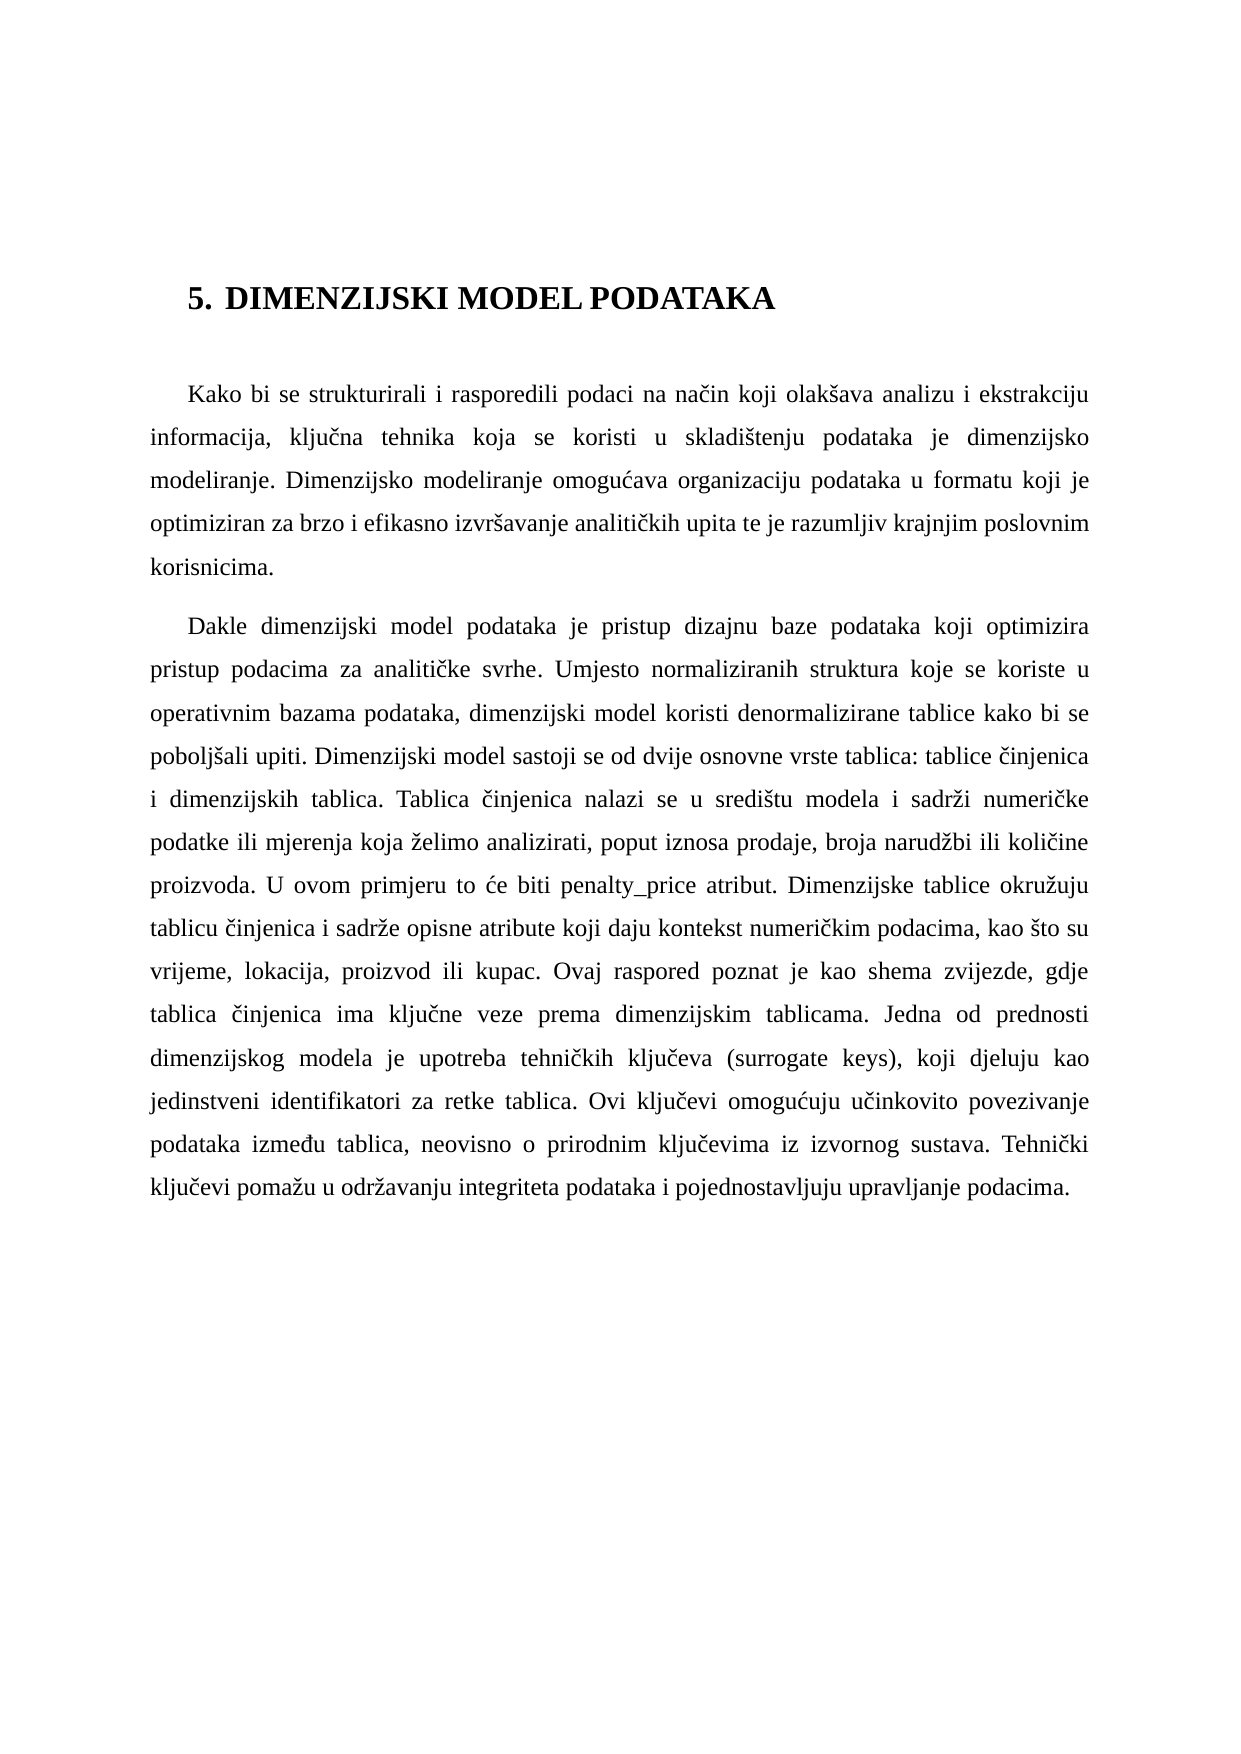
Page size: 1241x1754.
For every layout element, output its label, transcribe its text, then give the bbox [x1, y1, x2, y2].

text Kako bi se strukturirali i rasporedili podaci na način koji olakšava analizu i ekstrakciju informacija, ključna tehnika koja se koristi u skladištenju podataka je dimenzijsko modeliranje. Dimenzijsko modeliranje omogućava organizaciju podataka u formatu koji je optimiziran za brzo i efikasno izvršavanje analitičkih upita te je razumljiv krajnjim poslovnim korisnicima. [150, 379, 1090, 580]
subtitle DIMENZIJSKI MODEL PODATAKA [187, 278, 1090, 316]
text Dakle dimenzijski model podataka je pristup dizajnu baze podataka koji optimizira pristup podacima za analitičke svrhe. Umjesto normaliziranih struktura koje se koriste u operativnim bazama podataka, dimenzijski model koristi denormalizirane tablice kako bi se poboljšali upiti. Dimenzijski model sastoji se od dvije osnovne vrste tablica: tablice činjenica i dimenzijskih tablica. Tablica činjenica nalazi se u središtu modela i sadrži numeričke podatke ili mjerenja koja želimo analizirati, poput iznosa prodaje, broja narudžbi ili količine proizvoda. U ovom primjeru to će biti penalty_price atribut. Dimenzijske tablice okružuju tablicu činjenica i sadrže opisne atribute koji daju kontekst numeričkim podacima, kao što su vrijeme, lokacija, proizvod ili kupac. Ovaj raspored poznat je kao shema zvijezde, gdje tablica činjenica ima ključne veze prema dimenzijskim tablicama. Jedna od prednosti dimenzijskog modela je upotreba tehničkih ključeva (surrogate keys), koji djeluju kao jedinstveni identifikatori za retke tablica. Ovi ključevi omogućuju učinkovito povezivanje podataka između tablica, neovisno o prirodnim ključevima iz izvornog sustava. Tehnički ključevi pomažu u održavanju integriteta podataka i pojednostavljuju upravljanje podacima. [150, 611, 1090, 1201]
